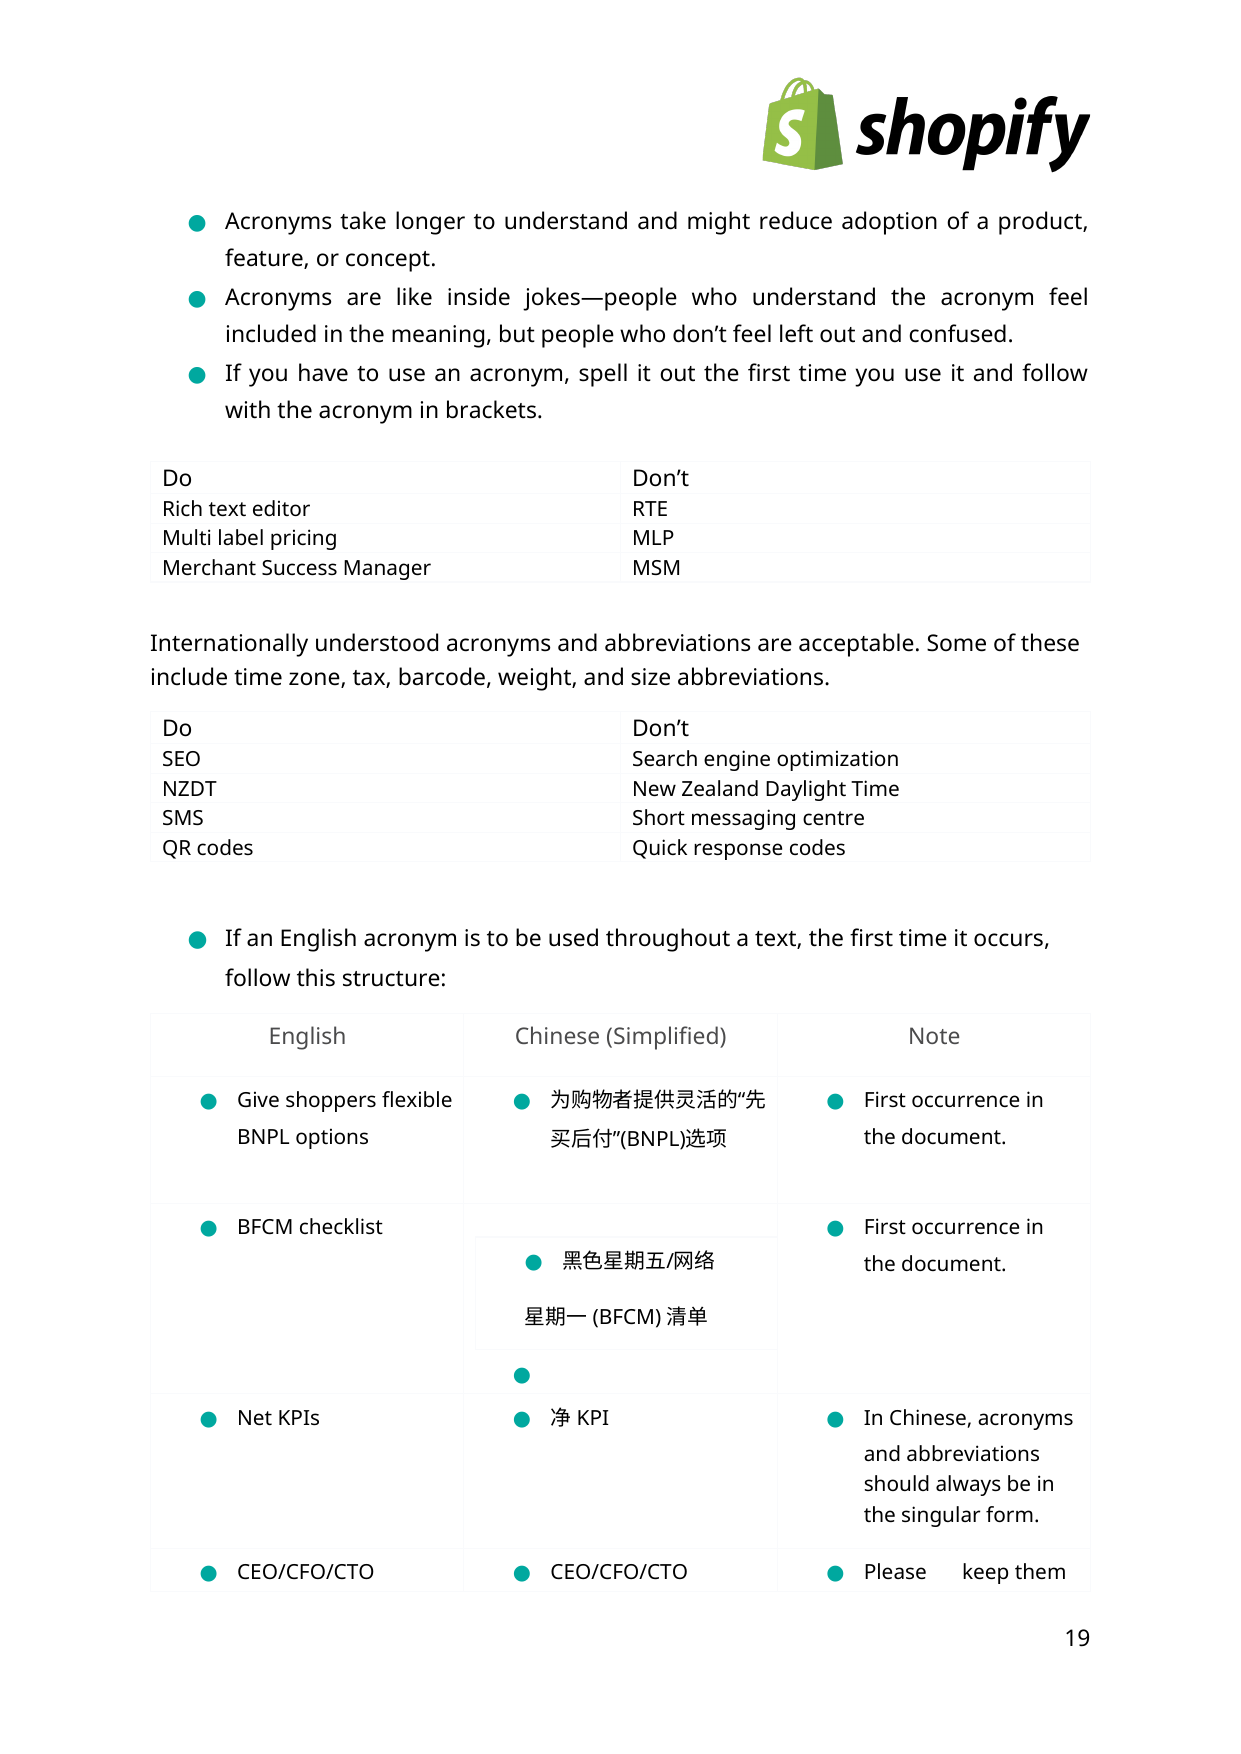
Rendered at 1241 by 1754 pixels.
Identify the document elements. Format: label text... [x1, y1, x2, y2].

table_cell RTE [621, 494, 1090, 522]
table_header Do [151, 462, 620, 493]
list If an English acronym is to be used throughout a text, the ﬁrst time it occurs, follow this structure: [187, 912, 1090, 993]
table_cell Search engine optimization [621, 744, 1090, 773]
table_cell SEO [151, 744, 620, 773]
table_header Don’t [621, 712, 1090, 743]
table_cell Net KPIs [151, 1394, 463, 1547]
table_cell BFCM checklist [151, 1204, 463, 1393]
table_cell SMS [151, 803, 620, 832]
table_header Note [778, 1014, 1090, 1076]
table_cell Merchant Success Manager [151, 553, 620, 581]
table_cell MLP [621, 524, 1090, 552]
table_cell QR codes [151, 833, 620, 861]
table_cell MSM [621, 553, 1090, 581]
table_cell New Zealand Daylight Time [621, 774, 1090, 802]
table_cell CEO/CFO/CTO [151, 1549, 463, 1591]
list Acronyms take longer to understand and might reduce adoption of a product, feature, or concept. [187, 197, 1090, 273]
list If you have to use an acronym, spell it out the first time you use it and follow with the acronym in brackets. [187, 349, 1090, 425]
table_header Do [151, 712, 620, 743]
table_header Don’t [621, 462, 1090, 493]
table_cell Multi label pricing [151, 524, 620, 552]
table_cell Quick response codes [621, 833, 1090, 861]
table_cell Rich text editor [151, 494, 620, 522]
table_cell [464, 1204, 777, 1393]
table_cell Give shoppers flexible BNPL options [151, 1077, 463, 1203]
table_cell First occurrence in the document. [778, 1077, 1090, 1203]
table_cell In Chinese, acronyms and abbreviations should always be in the singular form. [778, 1394, 1090, 1547]
table_cell 净 KPI [464, 1394, 777, 1547]
list Acronyms are like inside jokes—people who understand the acronym feel included in the meaning, but people who don’t feel left out and confused. [187, 273, 1090, 349]
table_cell Please keep them unlocalized as such kinds of Acronyms are frequently seen and recognized in China now. [778, 1549, 1090, 1591]
table_cell First occurrence in the document. [778, 1204, 1090, 1393]
text Internationally understood acronyms and abbreviations are acceptable. Some of these include time zone, tax, barcode, weight, and size abbreviations. [150, 627, 1090, 692]
table_cell 为购物者提供灵活的“先买后付”(BNPL)选项 [464, 1077, 777, 1203]
table_cell CEO/CFO/CTO [464, 1549, 777, 1591]
picture [762, 75, 1091, 178]
table_cell NZDT [151, 774, 620, 802]
table_header English [151, 1014, 463, 1076]
table_cell Short messaging centre [621, 803, 1090, 832]
table_header Chinese (Simplified) [464, 1014, 777, 1076]
